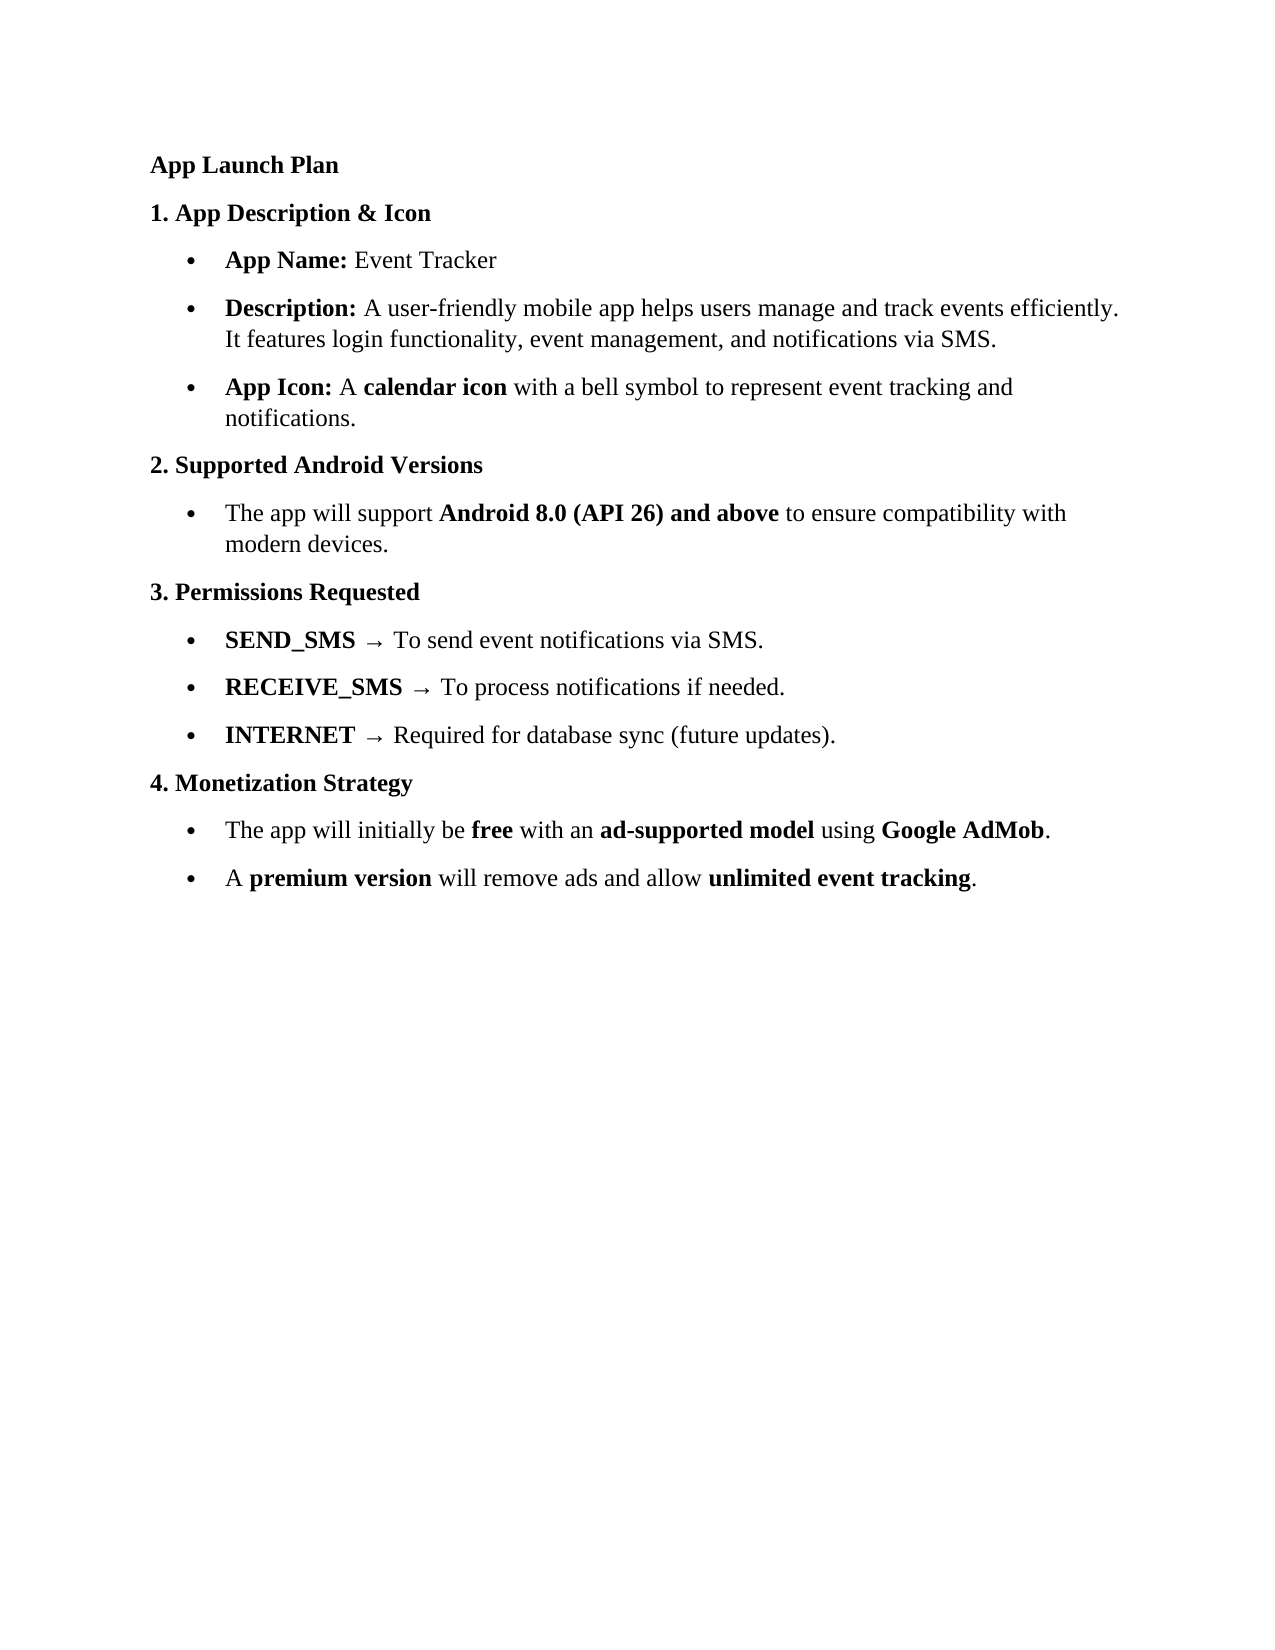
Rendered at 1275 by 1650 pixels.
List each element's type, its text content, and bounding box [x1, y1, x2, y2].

list App Name: Event Tracker [187, 245, 1125, 274]
list RECEIVE_SMS → To process notifications if needed. [187, 672, 1125, 701]
text App Launch Plan [150, 150, 1125, 179]
text 4. Monetization Strategy [150, 768, 1125, 797]
list Description: A user-friendly mobile app helps users manage and track events efficiently. It features login functionality, event management, and notifications via SMS. [187, 293, 1125, 353]
text 1. App Description & Icon [150, 198, 1125, 226]
text 2. Supported Android Versions [150, 451, 1125, 479]
list App Icon: A calendar icon with a bell symbol to represent event tracking and notifications. [187, 372, 1125, 432]
list INTERNET → Required for database sync (future updates). [187, 720, 1125, 749]
text 3. Permissions Requested [150, 577, 1125, 606]
list The app will initially be free with an ad-supported model using Google AdMob. [187, 816, 1125, 844]
list SEND_SMS → To send event notifications via SMS. [187, 625, 1125, 653]
list A premium version will remove ads and allow unlimited event tracking. [187, 863, 1125, 892]
list The app will support Android 8.0 (API 26) and above to ensure compatibility with modern devices. [187, 498, 1125, 558]
